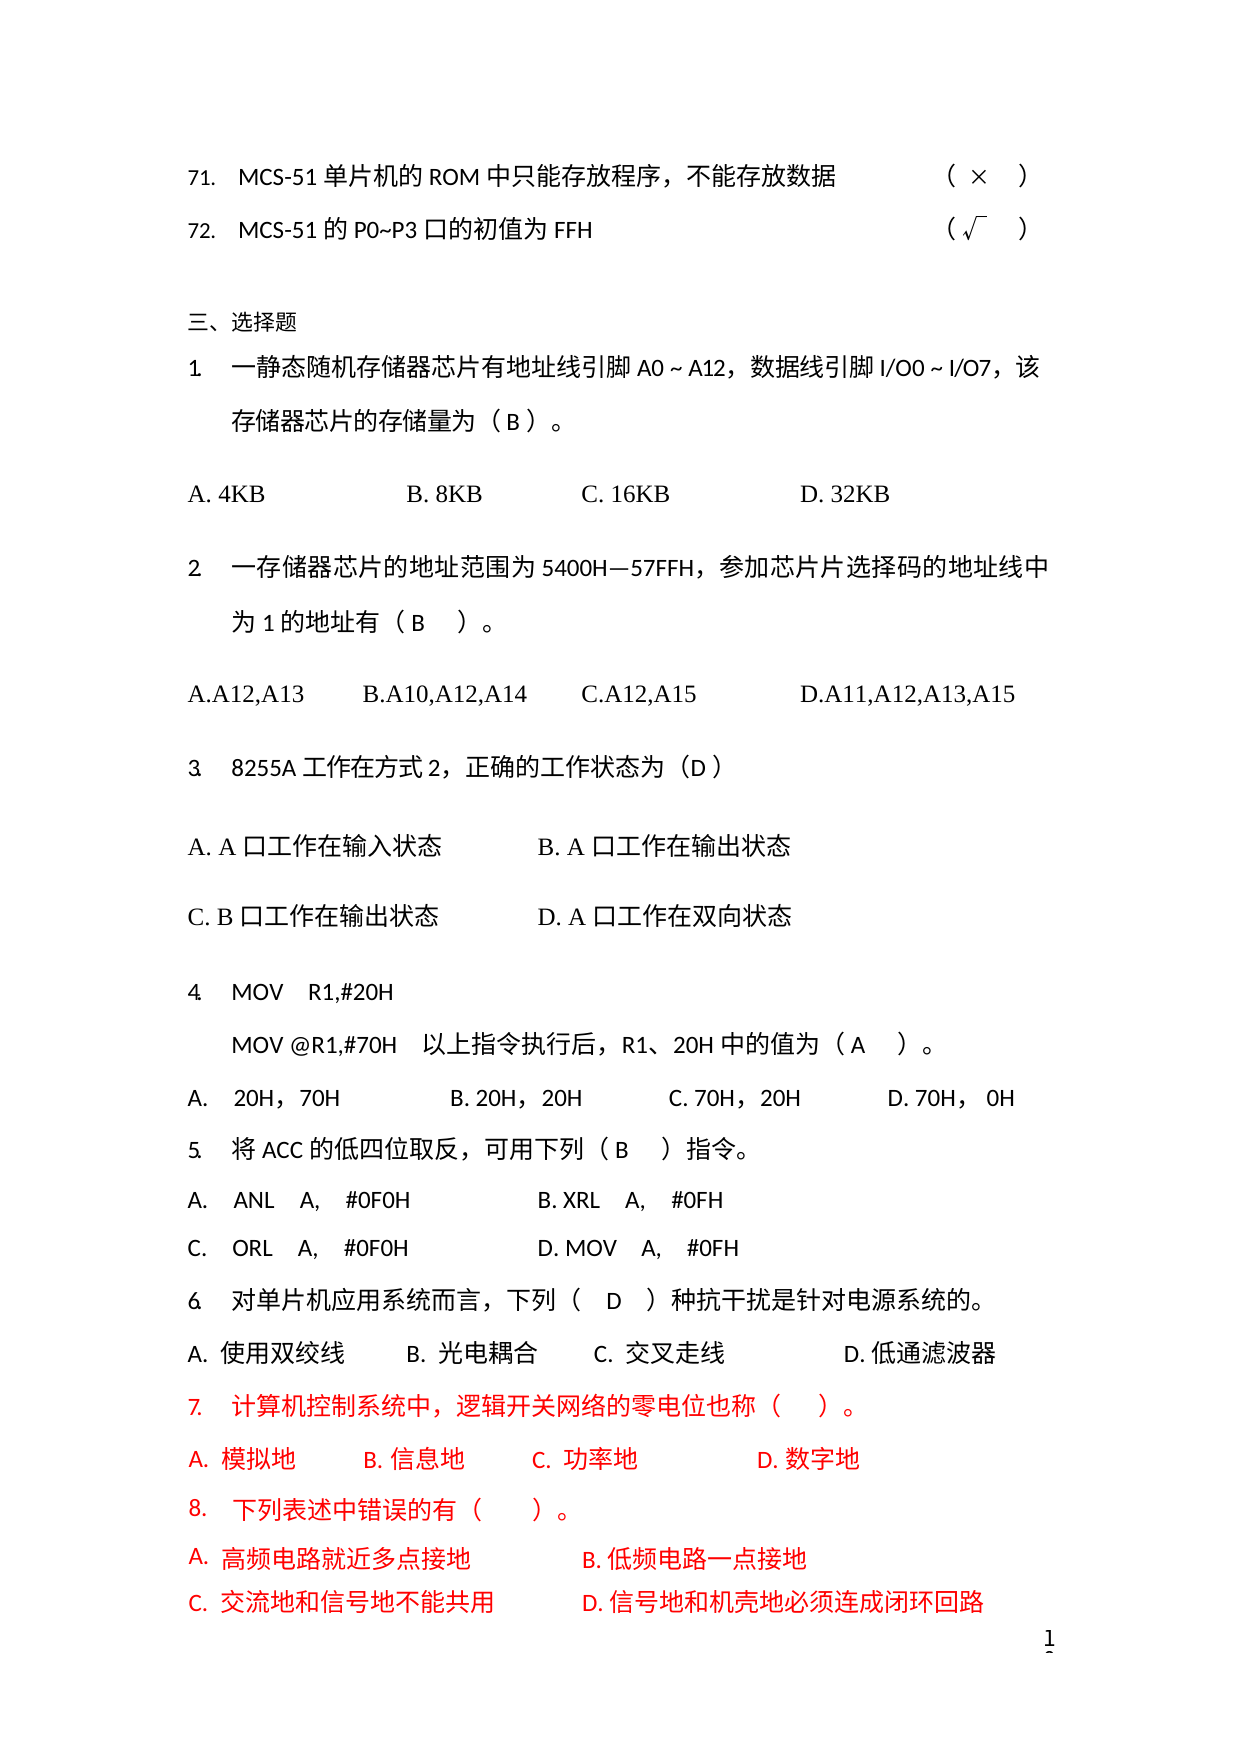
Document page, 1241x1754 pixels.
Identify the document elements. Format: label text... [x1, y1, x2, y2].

list 对单片机应用系统而言，下列（ D ）种抗干扰是针对电源系统的。 [187, 1280, 1090, 1317]
text A.A12,A13 B.A10,A12,A14 C.A12,A15 D.A11,A12,A13,A15 [187, 679, 1090, 708]
list 8255A 工作在方式 2，正确的工作状态为（D ） [187, 748, 1090, 784]
list MCS-51 的 P0~P3 口的初值为 FFH （ √ ） [187, 209, 1090, 246]
list MOV R1,#20H [187, 976, 1090, 1007]
text MOV @R1,#70H 以上指令执行后，R1、20H 中的值为（ A ）。 [231, 1024, 1090, 1060]
table_header A. [183, 1445, 214, 1484]
list 一静态随机存储器芯片有地址线引脚 A0 ~ A12，数据线引脚 I/O0 ~ I/O7，该存储器芯片的存储量为（ B ）。 [187, 347, 1054, 438]
list 一存储器芯片的地址范围为 5400H—57FFH，参加芯片片选择码的地址线中为 1 的地址有（ B ）。 [187, 547, 1053, 638]
list 将 ACC 的低四位取反，可用下列（ B ）指令。 [187, 1130, 1090, 1166]
table_cell ）。 [514, 1484, 996, 1532]
text A. 4KB B. 8KB C. 16KB D. 32KB [187, 479, 1090, 508]
table_header 模拟地 B. 信息地 [215, 1445, 513, 1484]
list 计算机控制系统中，逻辑开关网络的零电位也称（ ）。 [187, 1386, 1090, 1423]
text A. 20H，70H B. 20H，20H C. 70H，20H D. 70H， 0H [187, 1077, 1090, 1113]
table_cell B. 低频电路一点接地 [514, 1532, 996, 1581]
table_cell 8. [183, 1484, 214, 1532]
table_header C. 功率地 D. 数字地 [514, 1445, 996, 1484]
text C. ORL A, #0F0H D. MOV A, #0FH [187, 1233, 1090, 1263]
table_cell D. 信号地和机壳地必须连成闭环回路 [514, 1581, 996, 1619]
text C. B 口工作在输出状态 D. A 口工作在双向状态 [187, 896, 1090, 932]
table_cell 交流地和信号地不能共用 [215, 1581, 513, 1619]
table_cell 下列表述中错误的有（ [215, 1484, 513, 1532]
list ANL A, #0F0H B. XRL A, #0FH [187, 1184, 1090, 1214]
list MCS-51 单片机的 ROM 中只能存放程序，不能存放数据 （ × ） [187, 156, 1090, 193]
table_cell A. [183, 1532, 214, 1581]
text A. 使用双绞线 B. 光电耦合 C. 交叉走线 D. 低通滤波器 [187, 1333, 1090, 1370]
text A. A 口工作在输入状态 B. A 口工作在输出状态 [187, 827, 1090, 863]
table_cell 高频电路就近多点接地 [215, 1532, 513, 1581]
text 三、选择题 [187, 304, 1090, 336]
table_cell C. [183, 1581, 214, 1619]
